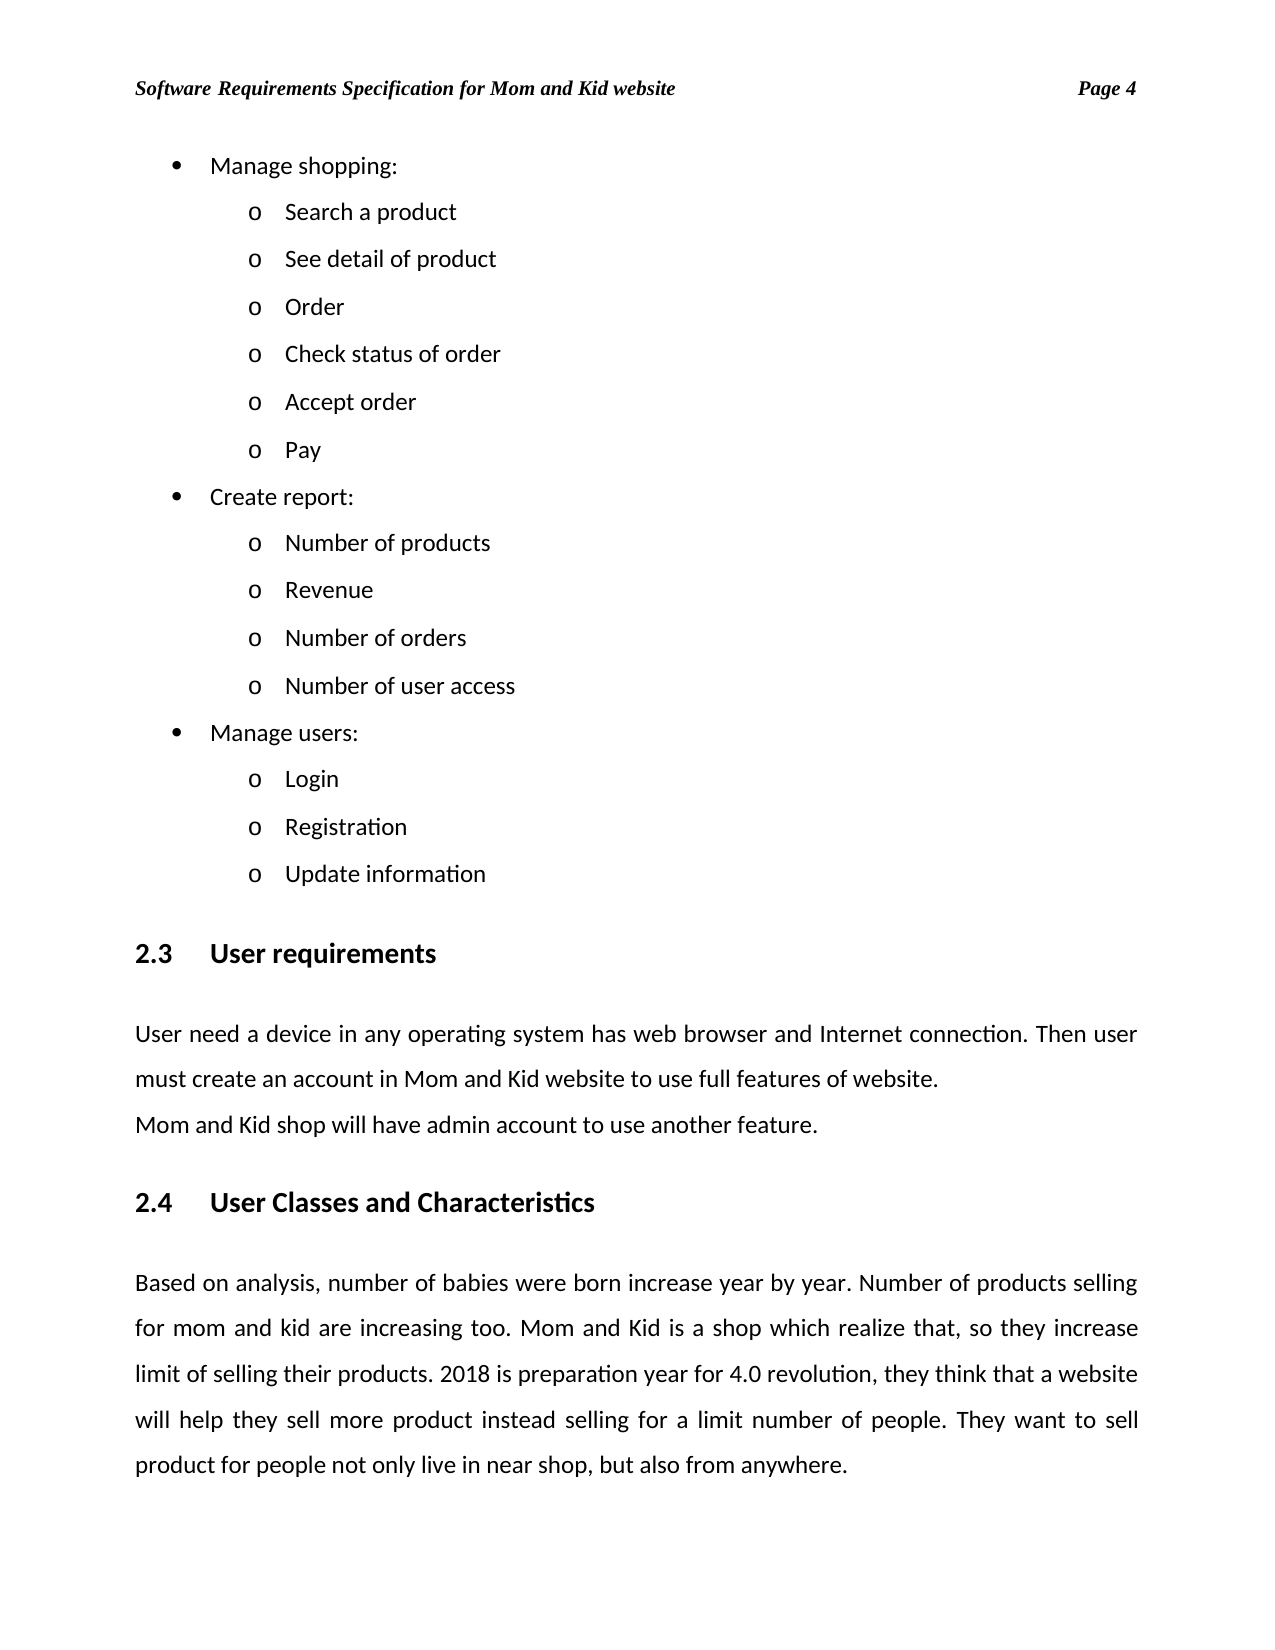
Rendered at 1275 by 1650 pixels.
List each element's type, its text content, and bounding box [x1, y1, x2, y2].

subtitle User Classes and Characteristics [135, 1184, 1140, 1220]
list Check status of order [247, 338, 1140, 370]
list Manage users: [172, 717, 1140, 748]
list Update information [247, 858, 1140, 890]
list Pay [247, 434, 1140, 466]
list Search a product [247, 196, 1140, 227]
text Based on analysis, number of babies were born increase year by year. Number of products selling for mom and kid are increasing too. Mom and Kid is a shop which realize that, so they increase limit of selling their products. 2018 is preparation year for 4.0 revolution, they think that a website will help they sell more product instead selling for a limit number of people. They want to sell product for people not only live in near shop, but also from anywhere. [135, 1267, 1140, 1480]
list Create report: [172, 481, 1140, 512]
list See detail of product [247, 243, 1140, 275]
list Order [247, 291, 1140, 323]
text Mom and Kid shop will have admin account to use another feature. [135, 1109, 1140, 1140]
list Number of orders [247, 622, 1140, 654]
list Registration [247, 811, 1140, 843]
subtitle User requirements [135, 935, 1140, 971]
list Manage shopping: [172, 150, 1140, 181]
list Accept order [247, 386, 1140, 418]
list Number of products [247, 527, 1140, 559]
text User need a device in any operating system has web browser and Internet connection. Then user must create an account in Mom and Kid website to use full features of website. [135, 1018, 1140, 1094]
list Number of user access [247, 670, 1140, 702]
list Login [247, 763, 1140, 795]
list Revenue [247, 575, 1140, 606]
